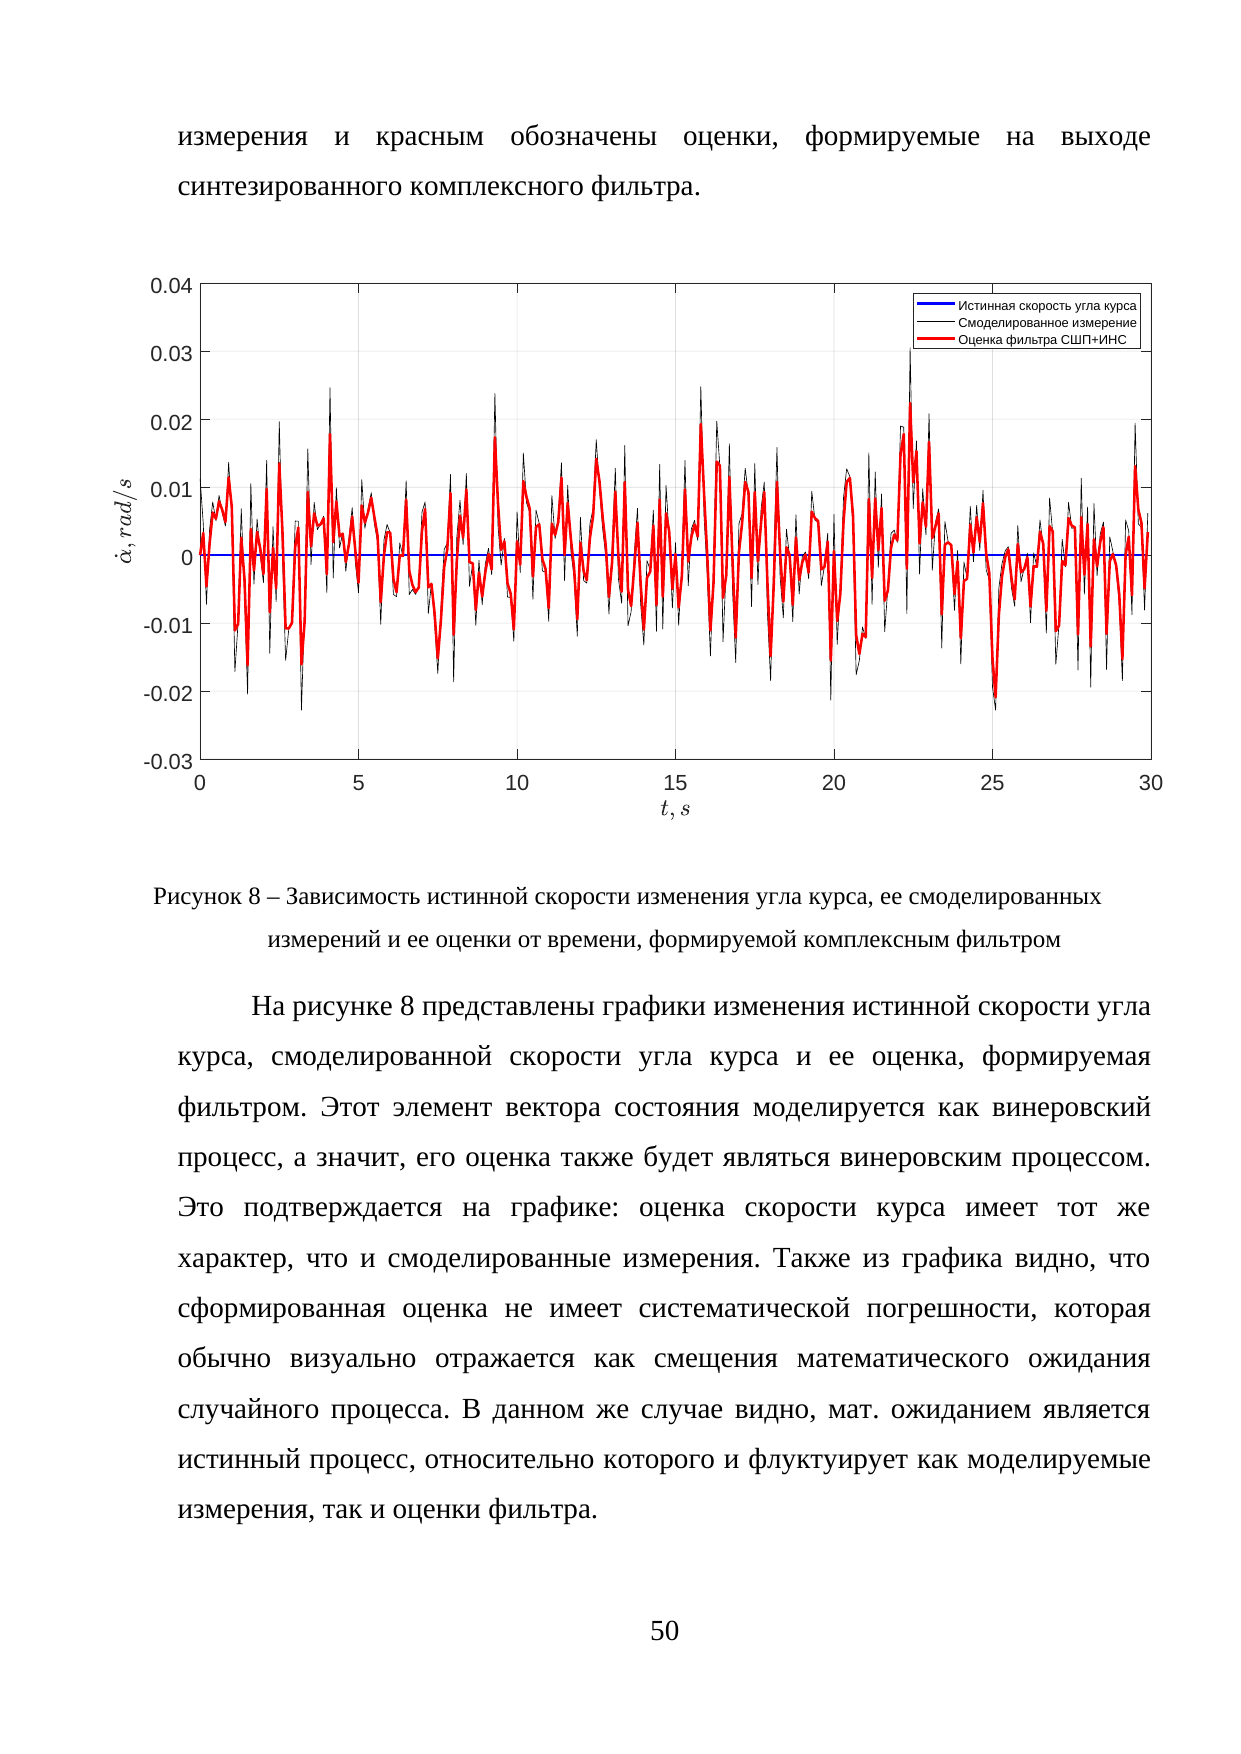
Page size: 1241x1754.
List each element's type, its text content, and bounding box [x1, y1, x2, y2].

text На рисунке 8 представлены графики изменения истинной скорости угла курса, смоделированной скорости угла курса и ее оценка, формируемая фильтром. Этот элемент вектора состояния моделируется как винеровский процесс, а значит, его оценка также будет являться винеровским процессом. Это подтверждается на графике: оценка скорости курса имеет тот же характер, что и смоделированные измерения. Также из графика видно, что сформированная оценка не имеет систематической погрешности, которая обычно визуально отражается как смещения математического ожидания случайного процесса. В данном же случае видно, мат. ожиданием является истинный процесс, относительно которого и флуктуирует как моделируемые измерения, так и оценки фильтра. [177, 988, 1152, 1525]
text Рисунок 8 – Зависимость истинной скорости изменения угла курса, ее смоделированных измерений и ее оценки от времени, формируемой комплексным фильтром [103, 881, 1152, 953]
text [177, 118, 1152, 202]
